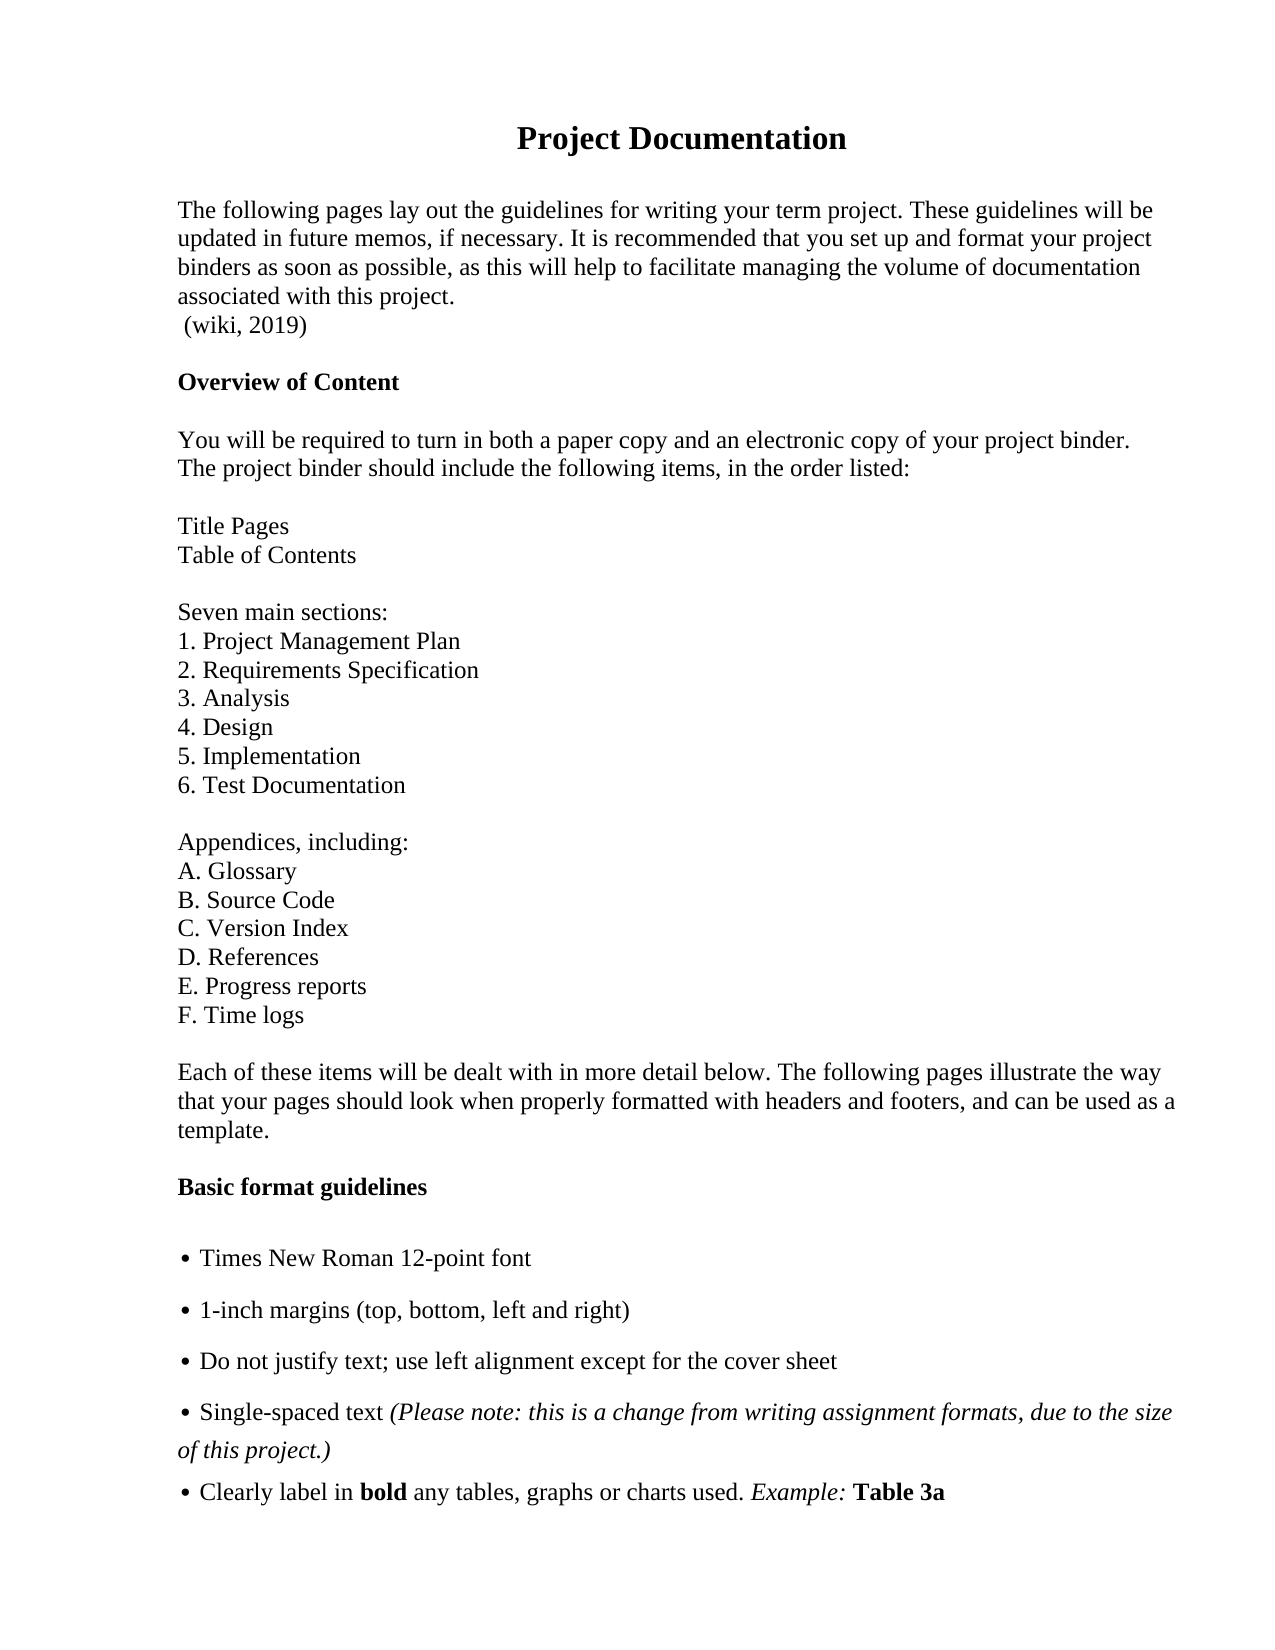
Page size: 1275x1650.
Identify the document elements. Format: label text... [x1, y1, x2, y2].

text You will be required to turn in both a paper copy and an electronic copy of your project binder. [177, 425, 1186, 453]
text C. Version Index [177, 913, 1186, 942]
text 1. Project Management Plan [177, 626, 1186, 655]
text Each of these items will be dealt with in more detail below. The following pages illustrate the way that your pages should look when properly formatted with headers and footers, and can be used as a template. [177, 1057, 1186, 1143]
text 2. Requirements Specification [177, 655, 1186, 683]
text ∙ 1-inch margins (top, bottom, left and right) [177, 1281, 1186, 1332]
text ∙ Do not justify text; use left alignment except for the cover sheet [177, 1332, 1186, 1383]
text E. Progress reports [177, 971, 1186, 1000]
text Appendices, including: [177, 827, 1186, 856]
text B. Source Code [177, 885, 1186, 913]
text (wiki, 2019) [177, 310, 1186, 338]
text 4. Design [177, 712, 1186, 741]
text The following pages lay out the guidelines for writing your term project. These guidelines will be updated in future memos, if necessary. It is recommended that you set up and format your project binders as soon as possible, as this will help to facilitate managing the volume of documentation associated with this project. [177, 195, 1186, 310]
text F. Time logs [177, 1000, 1186, 1028]
text D. References [177, 942, 1186, 971]
text 6. Test Documentation [177, 770, 1186, 798]
text Title Pages [177, 511, 1186, 540]
text 3. Analysis [177, 683, 1186, 712]
text ∙ Times New Roman 12-point font [177, 1230, 1186, 1281]
text Basic format guidelines [177, 1172, 1186, 1201]
text A. Glossary [177, 856, 1186, 885]
text Seven main sections: [177, 597, 1186, 626]
text Overview of Content [177, 367, 1186, 396]
text ∙ Clearly label in bold any tables, graphs or charts used. Example: Table 3a [177, 1463, 1186, 1515]
text Project Documentation [177, 118, 1186, 156]
text 5. Implementation [177, 741, 1186, 770]
text Table of Contents [177, 540, 1186, 568]
text ∙ Single-spaced text (Please note: this is a change from writing assignment formats, due to the size of this project.) [177, 1383, 1186, 1463]
text The project binder should include the following items, in the order listed: [177, 453, 1186, 482]
